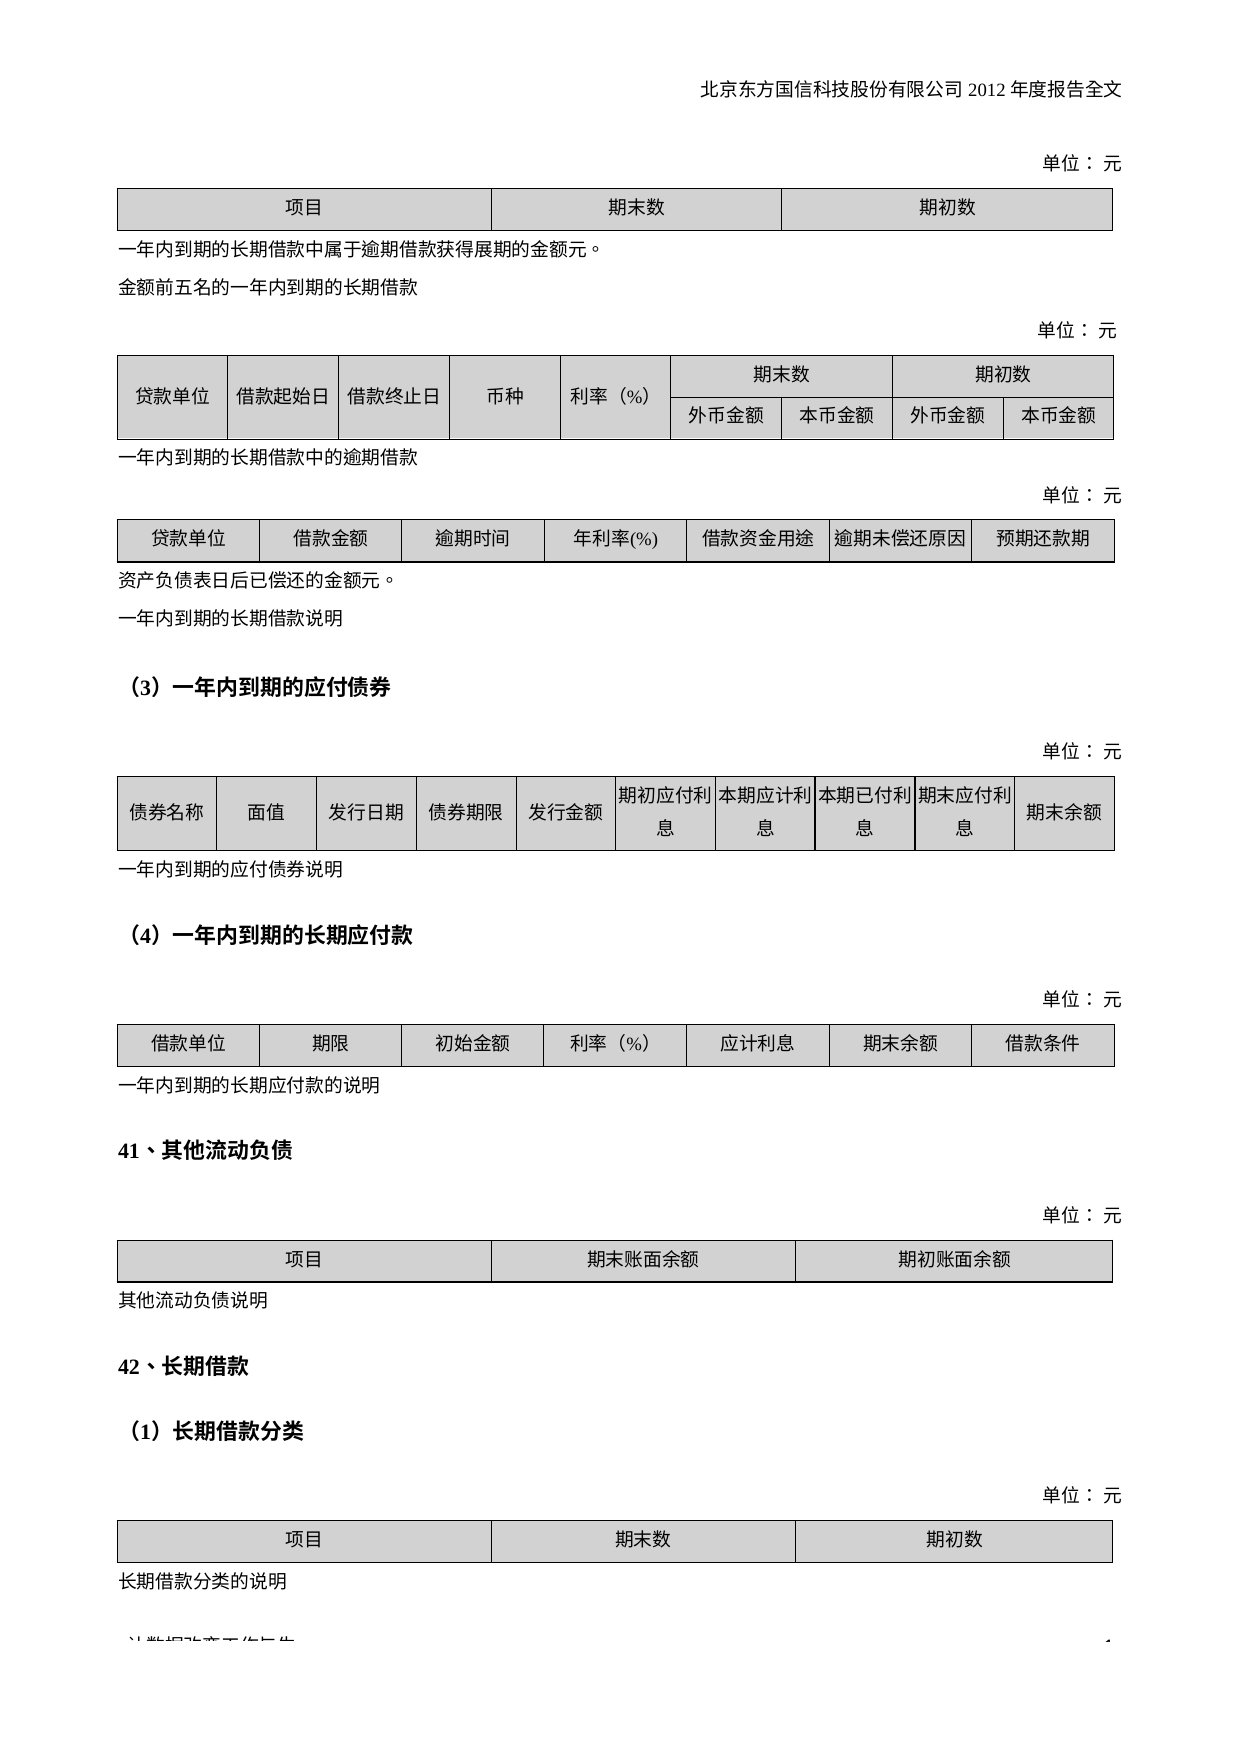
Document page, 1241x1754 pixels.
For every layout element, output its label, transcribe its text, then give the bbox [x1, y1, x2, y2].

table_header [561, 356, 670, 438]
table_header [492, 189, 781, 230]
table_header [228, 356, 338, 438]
subtitle （4）一年内到期的长期应付款 [118, 920, 1138, 950]
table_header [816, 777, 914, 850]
text 资产负债表日后已偿还的金额元。 一年内到期的长期借款说明 [118, 567, 401, 631]
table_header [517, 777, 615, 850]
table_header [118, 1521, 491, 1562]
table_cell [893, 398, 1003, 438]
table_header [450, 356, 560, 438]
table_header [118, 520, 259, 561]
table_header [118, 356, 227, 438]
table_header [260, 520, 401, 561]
text 一年内到期的应付债券说明 [118, 857, 1138, 882]
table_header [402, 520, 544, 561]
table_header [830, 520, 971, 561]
text 单位： 元 [1037, 317, 1138, 343]
text 长期借款分类的说明 [118, 1568, 1138, 1593]
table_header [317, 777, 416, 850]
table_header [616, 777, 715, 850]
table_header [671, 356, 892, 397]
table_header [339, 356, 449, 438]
subtitle 42、长期借款 [118, 1351, 1138, 1381]
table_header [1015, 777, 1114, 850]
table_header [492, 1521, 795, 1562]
subtitle （3）一年内到期的应付债券 [118, 672, 1138, 702]
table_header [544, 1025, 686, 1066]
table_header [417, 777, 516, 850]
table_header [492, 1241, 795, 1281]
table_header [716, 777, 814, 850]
subtitle 41、其他流动负债 [118, 1136, 1138, 1165]
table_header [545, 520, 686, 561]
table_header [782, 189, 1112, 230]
text 单位： 元 [102, 987, 1122, 1012]
text 其他流动负债说明 [118, 1288, 1138, 1313]
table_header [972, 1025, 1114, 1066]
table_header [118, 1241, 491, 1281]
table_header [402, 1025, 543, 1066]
text 一年内到期的长期应付款的说明 [118, 1072, 1138, 1098]
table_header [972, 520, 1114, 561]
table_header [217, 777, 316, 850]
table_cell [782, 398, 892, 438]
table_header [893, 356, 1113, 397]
text 单位： 元 [102, 739, 1122, 764]
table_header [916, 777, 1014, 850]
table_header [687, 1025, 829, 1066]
text 单位： 元 [102, 482, 1122, 508]
text 一年内到期的长期借款中属于逾期借款获得展期的金额元。 金额前五名的一年内到期的长期借款 [118, 236, 607, 300]
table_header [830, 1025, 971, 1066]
text 单位： 元 [102, 1202, 1122, 1228]
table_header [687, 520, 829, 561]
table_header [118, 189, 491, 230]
subtitle （1）长期借款分类 [118, 1416, 1138, 1446]
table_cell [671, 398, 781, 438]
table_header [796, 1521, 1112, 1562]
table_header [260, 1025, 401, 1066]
text 单位： 元 [102, 1483, 1122, 1508]
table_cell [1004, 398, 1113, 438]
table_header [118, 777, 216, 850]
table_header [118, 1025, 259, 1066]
text 一年内到期的长期借款中的逾期借款 [118, 444, 1138, 470]
text 单位： 元 [102, 151, 1122, 176]
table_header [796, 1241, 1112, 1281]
